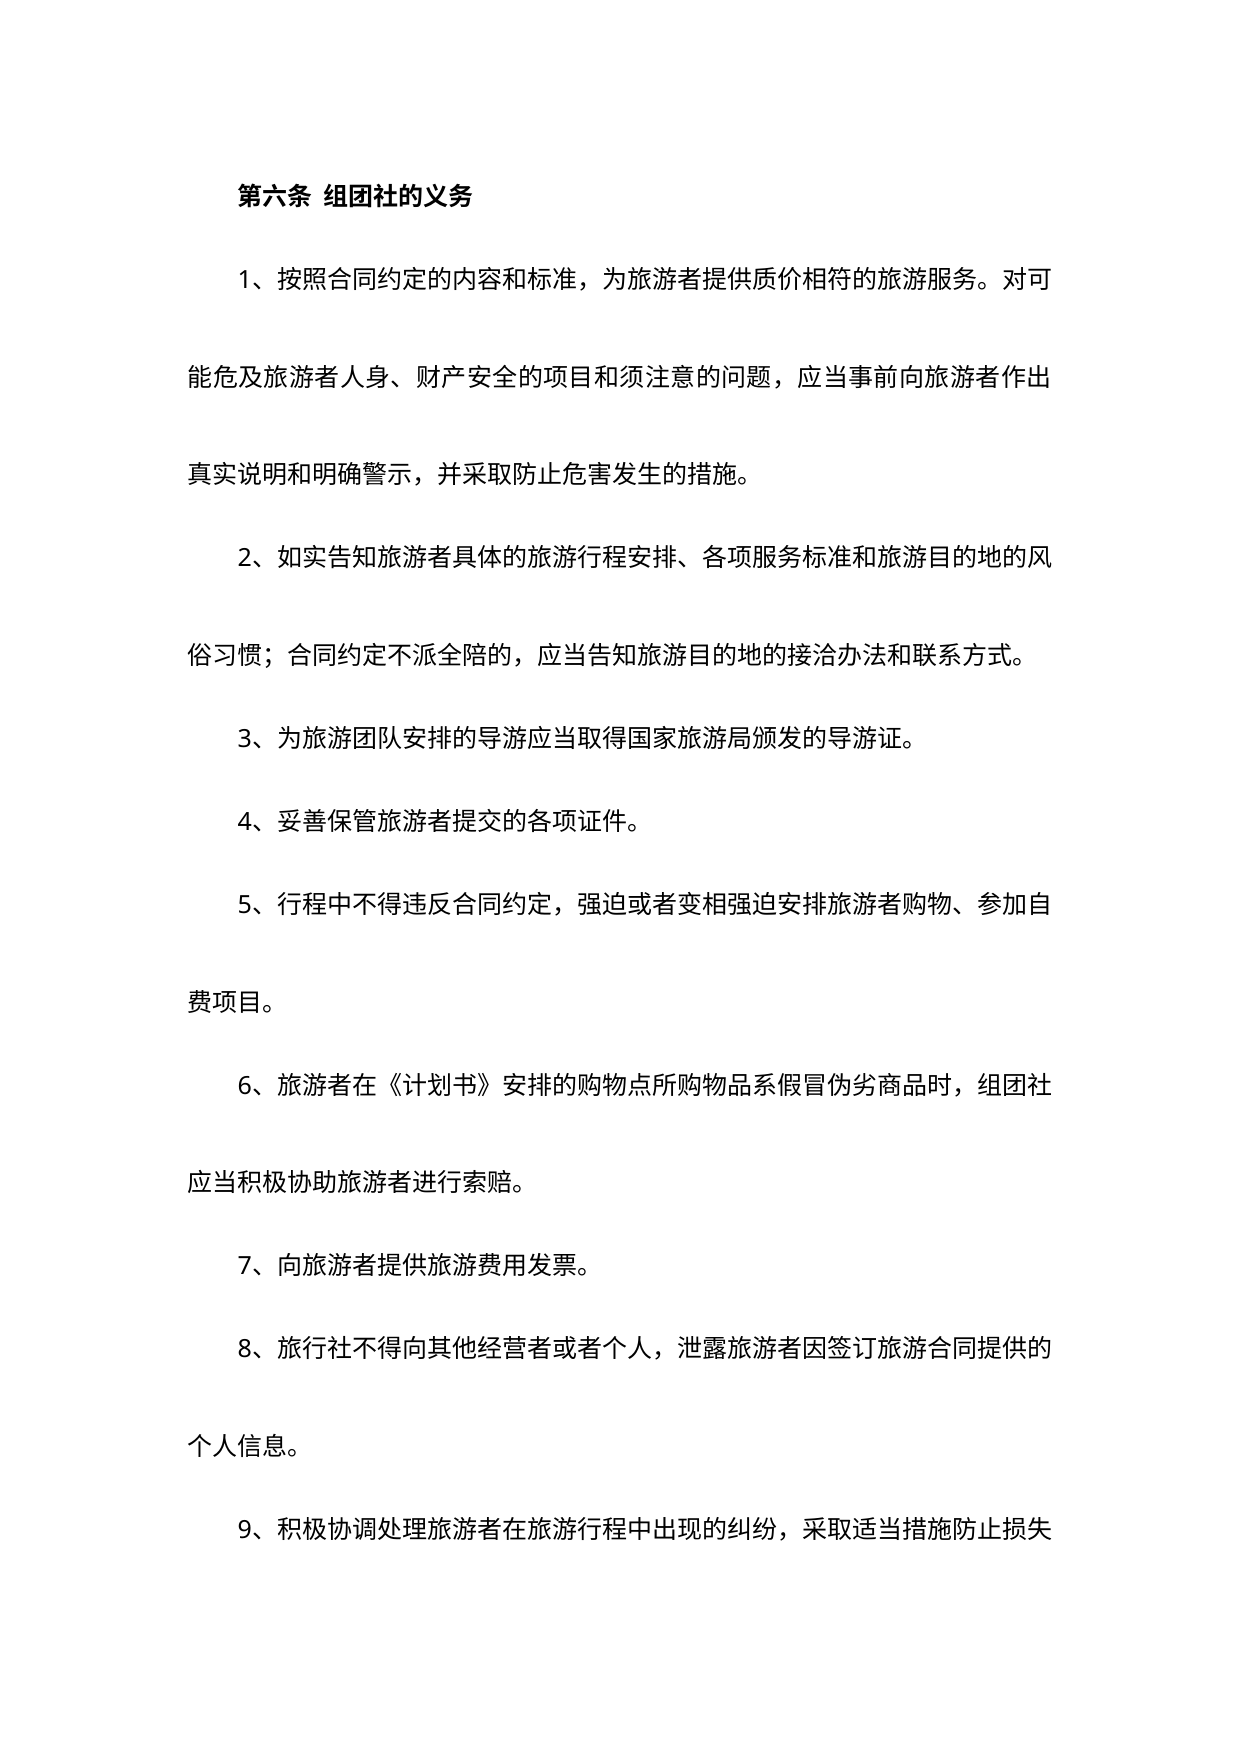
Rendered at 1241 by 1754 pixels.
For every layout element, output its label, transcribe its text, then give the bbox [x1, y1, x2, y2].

text 2、如实告知旅游者具体的旅游行程安排、各项服务标准和旅游目的地的风俗习惯；合同约定不派全陪的，应当告知旅游目的地的接洽办法和联系方式。 [187, 523, 1053, 686]
text 8、旅行社不得向其他经营者或者个人，泄露旅游者因签订旅游合同提供的个人信息。 [187, 1314, 1053, 1477]
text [187, 1495, 1053, 1560]
text 4、妥善保管旅游者提交的各项证件。 [187, 787, 1053, 852]
text 第六条 组团社的义务 [187, 162, 1053, 227]
text 6、旅游者在《计划书》安排的购物点所购物品系假冒伪劣商品时，组团社应当积极协助旅游者进行索赔。 [187, 1051, 1053, 1213]
text 1、按照合同约定的内容和标准，为旅游者提供质价相符的旅游服务。对可能危及旅游者人身、财产安全的项目和须注意的问题，应当事前向旅游者作出真实说明和明确警示，并采取防止危害发生的措施。 [187, 245, 1053, 505]
text 5、行程中不得违反合同约定，强迫或者变相强迫安排旅游者购物、参加自费项目。 [187, 870, 1053, 1033]
text 7、向旅游者提供旅游费用发票。 [187, 1231, 1053, 1296]
text 3、为旅游团队安排的导游应当取得国家旅游局颁发的导游证。 [187, 704, 1053, 769]
